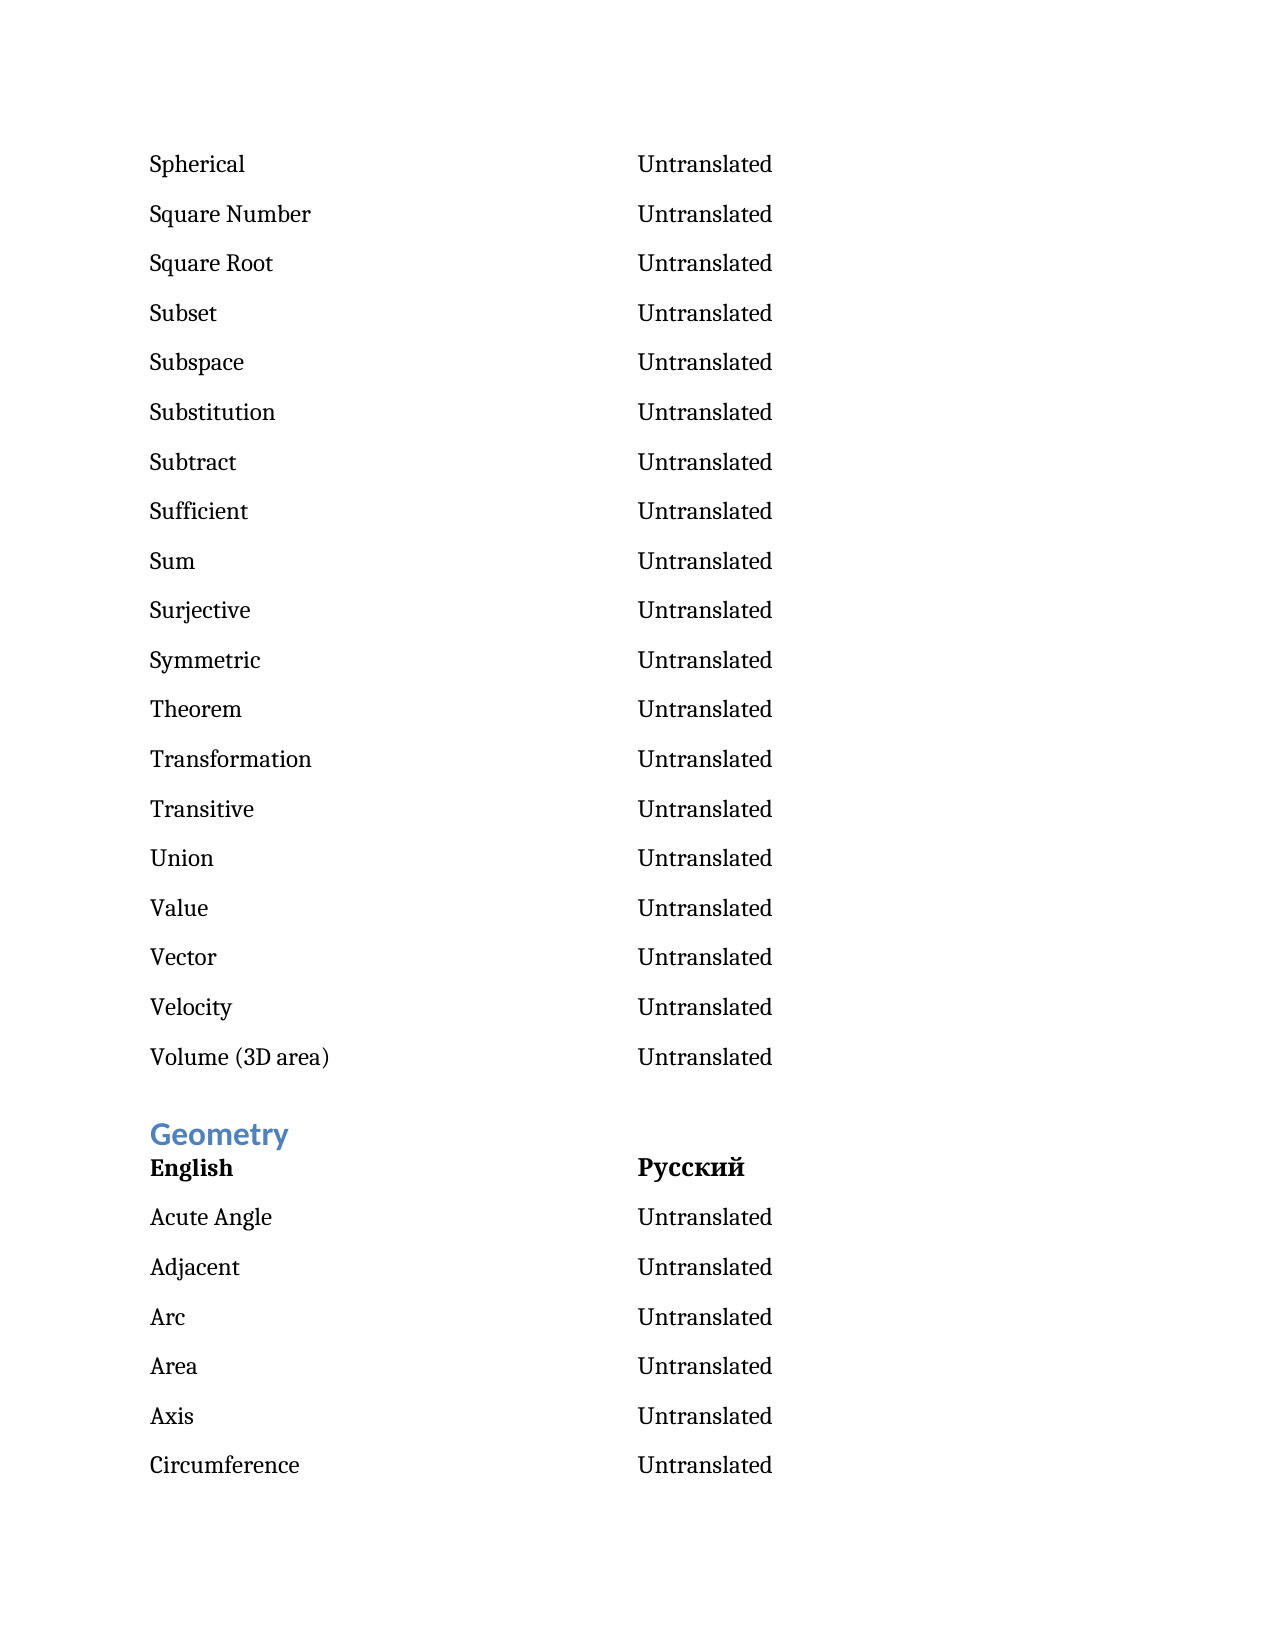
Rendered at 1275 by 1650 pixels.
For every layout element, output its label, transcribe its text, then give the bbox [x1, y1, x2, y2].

table_cell Untranslated [626, 943, 1114, 993]
table_cell Untranslated [626, 200, 1114, 249]
table_cell Vector [139, 943, 626, 993]
table_cell Untranslated [626, 398, 1114, 447]
table_cell Untranslated [626, 1303, 1114, 1352]
table_cell Sum [139, 547, 626, 596]
table_cell Subspace [139, 348, 626, 398]
table_cell Untranslated [626, 1451, 1114, 1480]
table_cell Theorem [139, 695, 626, 745]
table_cell Square Number [139, 200, 626, 249]
table_cell Untranslated [626, 1352, 1114, 1402]
table_cell Untranslated [626, 299, 1114, 348]
table_cell Subset [139, 299, 626, 348]
table_cell Untranslated [626, 1402, 1114, 1451]
table_cell Surjective [139, 596, 626, 646]
subtitle Geometry [150, 1113, 1125, 1154]
table_cell Untranslated [626, 497, 1114, 547]
table_cell Untranslated [626, 249, 1114, 299]
table_cell Untranslated [626, 844, 1114, 894]
table_cell Symmetric [139, 646, 626, 695]
table_cell Subtract [139, 448, 626, 497]
table_cell Untranslated [626, 745, 1114, 794]
table_cell Arc [139, 1303, 626, 1352]
table_cell Untranslated [626, 1203, 1114, 1253]
table_cell Axis [139, 1402, 626, 1451]
table_header English [139, 1154, 626, 1203]
table_cell Untranslated [626, 596, 1114, 646]
table_cell Untranslated [626, 795, 1114, 844]
table_cell Volume (3D area) [139, 1043, 626, 1092]
table_cell Transitive [139, 795, 626, 844]
table_cell Union [139, 844, 626, 894]
table_cell Velocity [139, 993, 626, 1042]
table_cell Value [139, 894, 626, 943]
table_cell Transformation [139, 745, 626, 794]
table_cell Untranslated [626, 448, 1114, 497]
table_cell Untranslated [626, 993, 1114, 1042]
table_cell Untranslated [626, 1043, 1114, 1092]
table_cell Spherical [139, 150, 626, 199]
table_header Русский [626, 1154, 1114, 1203]
table_cell Square Root [139, 249, 626, 299]
table_cell Acute Angle [139, 1203, 626, 1253]
table_cell Untranslated [626, 894, 1114, 943]
table_cell Untranslated [626, 646, 1114, 695]
table_cell Untranslated [626, 348, 1114, 398]
table_cell Untranslated [626, 1253, 1114, 1302]
table_cell Substitution [139, 398, 626, 447]
table_cell Untranslated [626, 695, 1114, 745]
table_cell Adjacent [139, 1253, 626, 1302]
table_cell Area [139, 1352, 626, 1402]
table_cell Circumference [139, 1451, 626, 1480]
table_cell Untranslated [626, 547, 1114, 596]
table_cell Untranslated [626, 150, 1114, 199]
table_cell Sufficient [139, 497, 626, 547]
